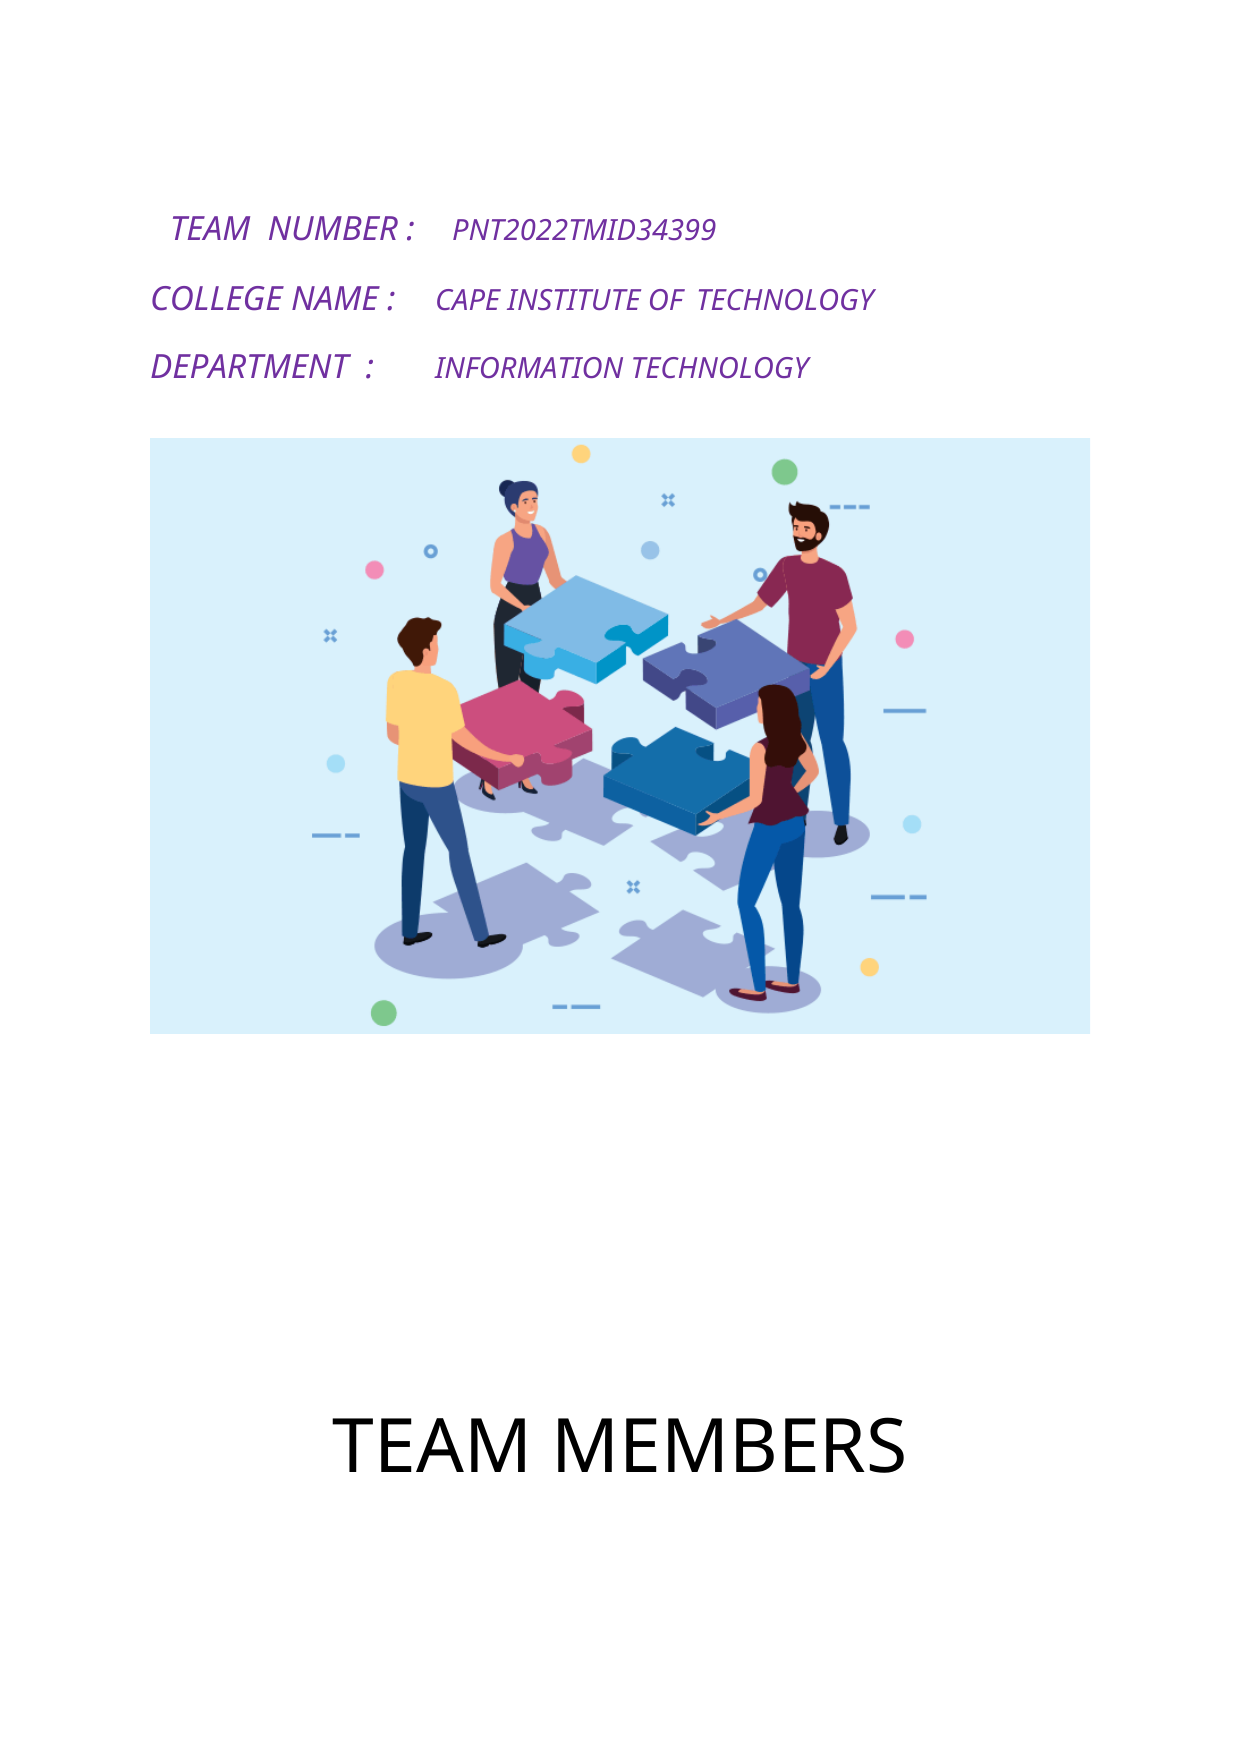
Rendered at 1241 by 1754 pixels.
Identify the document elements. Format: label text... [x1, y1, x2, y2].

text COLLEGE NAME : CAPE INSTITUTE OF TECHNOLOGY [150, 275, 1090, 320]
text TEAM MEMBERS [150, 1392, 1090, 1494]
text TEAM NUMBER : PNT2022TMID34399 [150, 205, 1090, 250]
text DEPARTMENT : INFORMATION TECHNOLOGY [150, 342, 1090, 388]
picture [150, 438, 1091, 1034]
